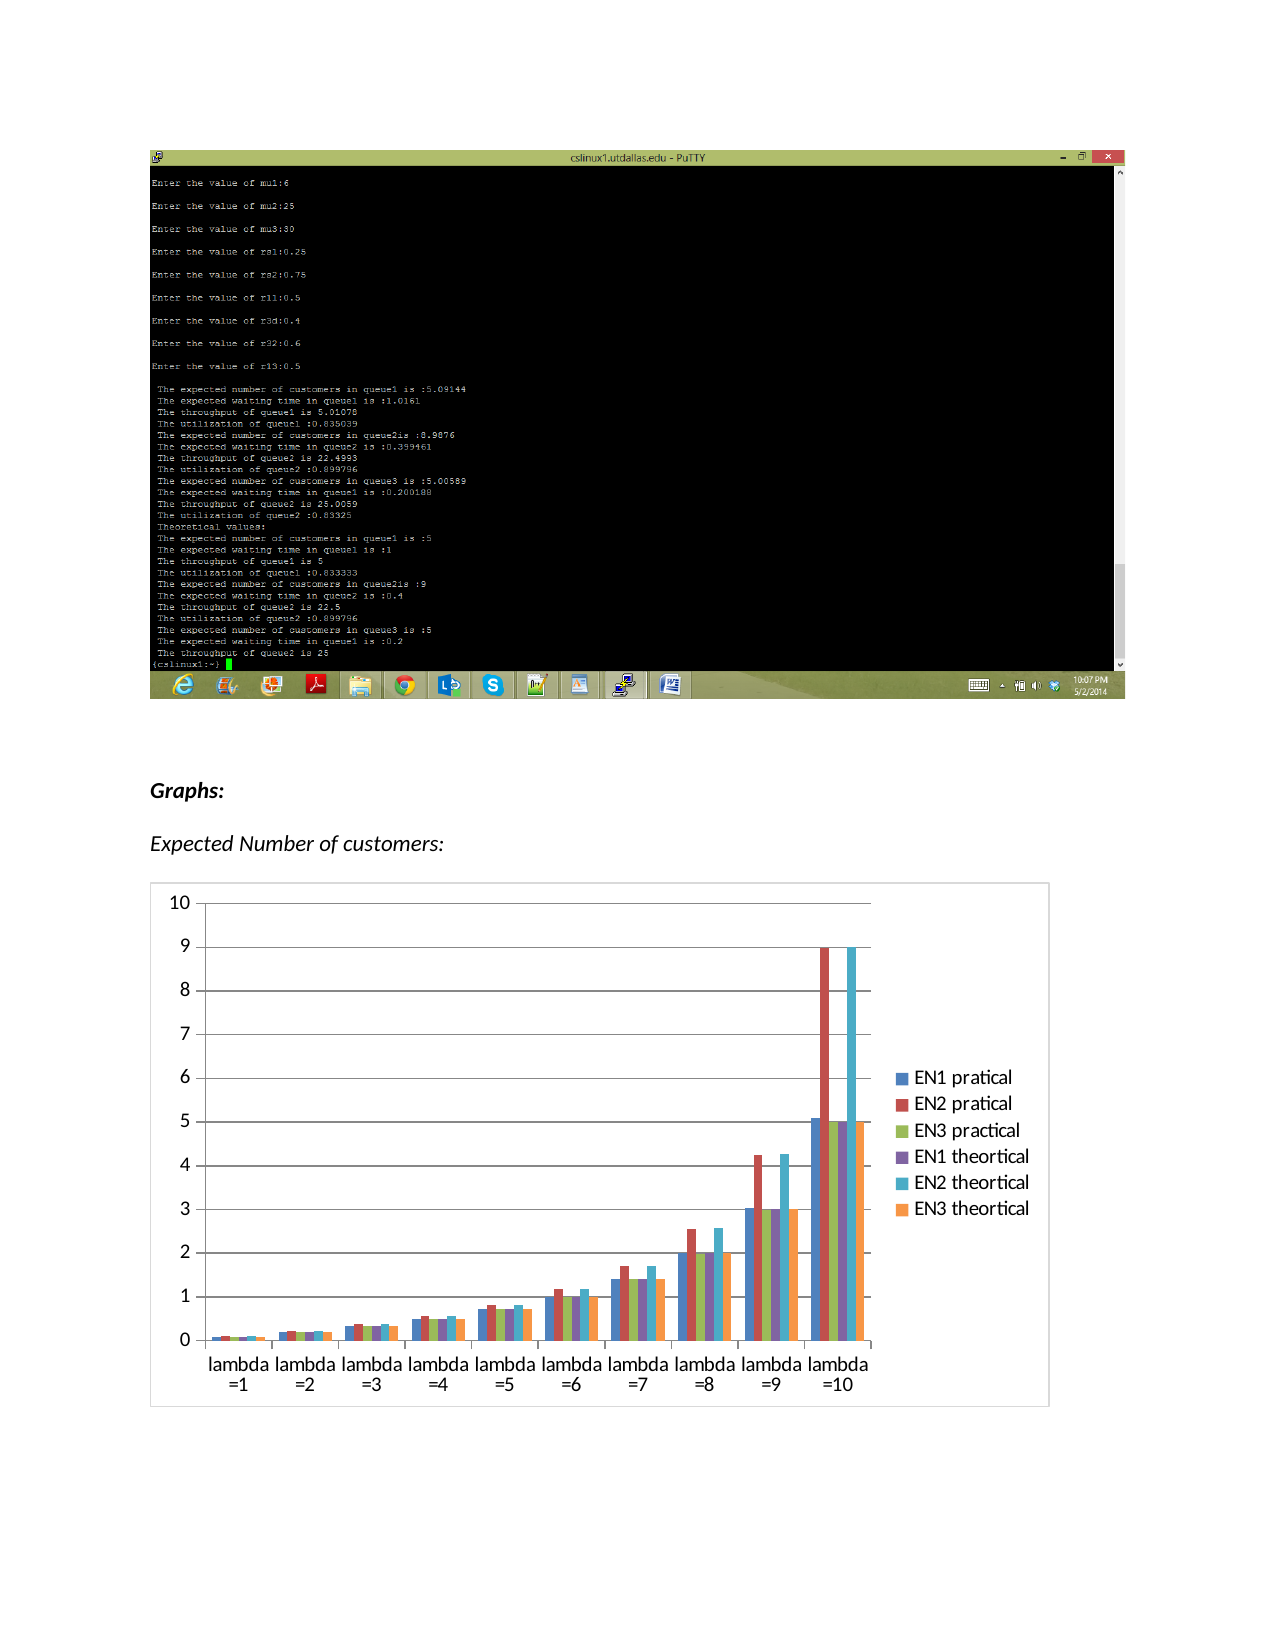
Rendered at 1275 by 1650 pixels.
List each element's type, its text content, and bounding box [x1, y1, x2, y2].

picture [150, 150, 1125, 699]
text Expected Number of customers: [150, 829, 1125, 857]
text Graphs: [150, 776, 1125, 804]
